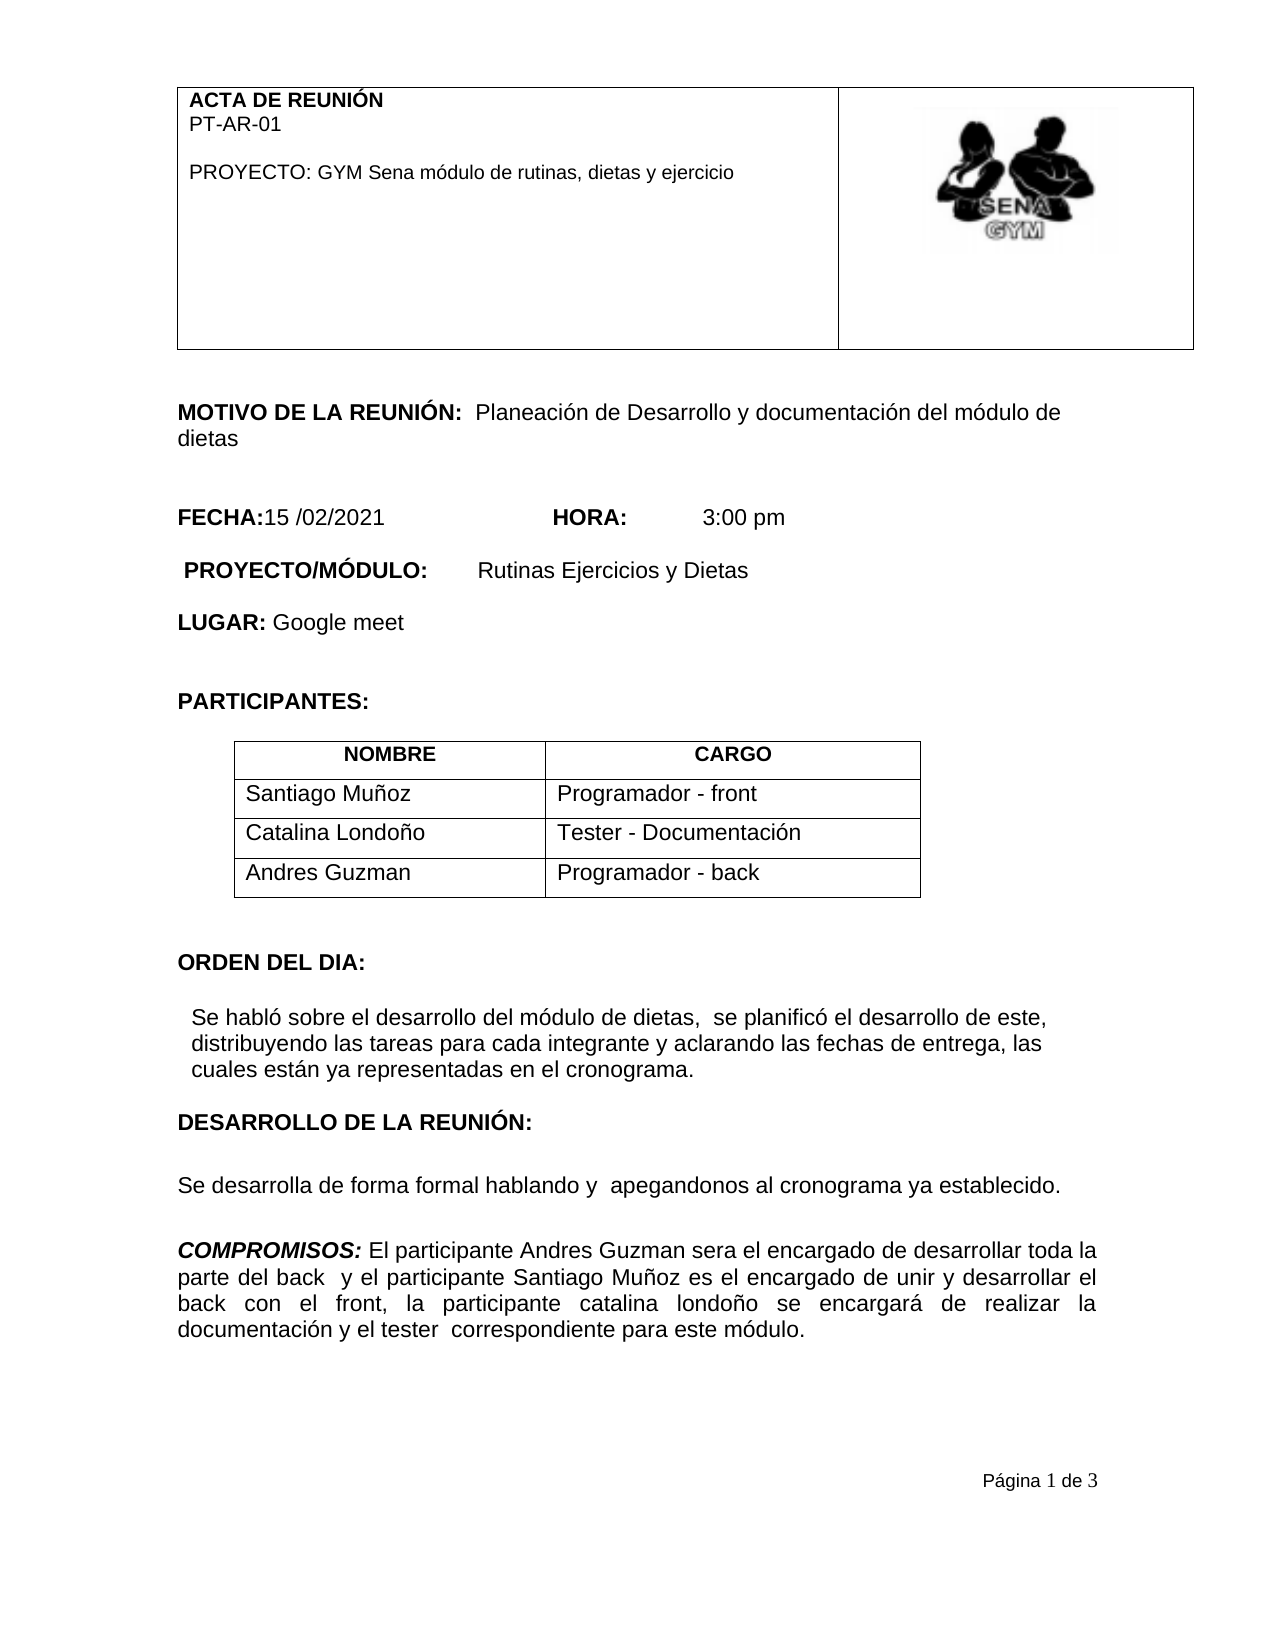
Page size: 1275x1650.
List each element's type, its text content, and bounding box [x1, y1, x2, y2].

text MOTIVO DE LA REUNIÓN: Planeación de Desarrollo y documentación del módulo de dietas [177, 398, 1098, 451]
text PROYECTO/MÓDULO: Rutinas Ejercicios y Dietas [177, 557, 1098, 583]
text COMPROMISOS: El participante Andres Guzman sera el encargado de desarrollar toda la parte del back y el participante Santiago Muñoz es el encargado de unir y desarrollar el back con el front, la participante catalina londoño se encargará de realizar la documentación y el tester correspondiente para este módulo. [177, 1237, 1098, 1343]
text PARTICIPANTES: [177, 688, 1098, 715]
text ORDEN DEL DIA: [177, 949, 1098, 975]
text LUGAR: Google meet [177, 609, 1098, 636]
text Se habló sobre el desarrollo del módulo de dietas, se planificó el desarrollo de este, distribuyendo las tareas para cada integrante y aclarando las fechas de entrega, las cuales están ya representadas en el cronograma. [191, 1004, 1098, 1083]
text Se desarrolla de forma formal hablando y apegandonos al cronograma ya establecido. [205, 1172, 1098, 1198]
table_cell Programador - back [546, 859, 920, 897]
table_cell Programador - front [546, 780, 920, 818]
table_cell Catalina Londoño [235, 819, 545, 858]
table_cell Santiago Muñoz [235, 780, 545, 818]
picture [913, 107, 1119, 254]
table_header NOMBRE [235, 742, 545, 778]
text FECHA:15 /02/2021 HORA: 3:00 pm [177, 504, 1098, 530]
table_cell Andres Guzman [235, 859, 545, 897]
text DESARROLLO DE LA REUNIÓN: [177, 1109, 1098, 1136]
table_header CARGO [546, 742, 920, 778]
table_cell Tester - Documentación [546, 819, 920, 858]
